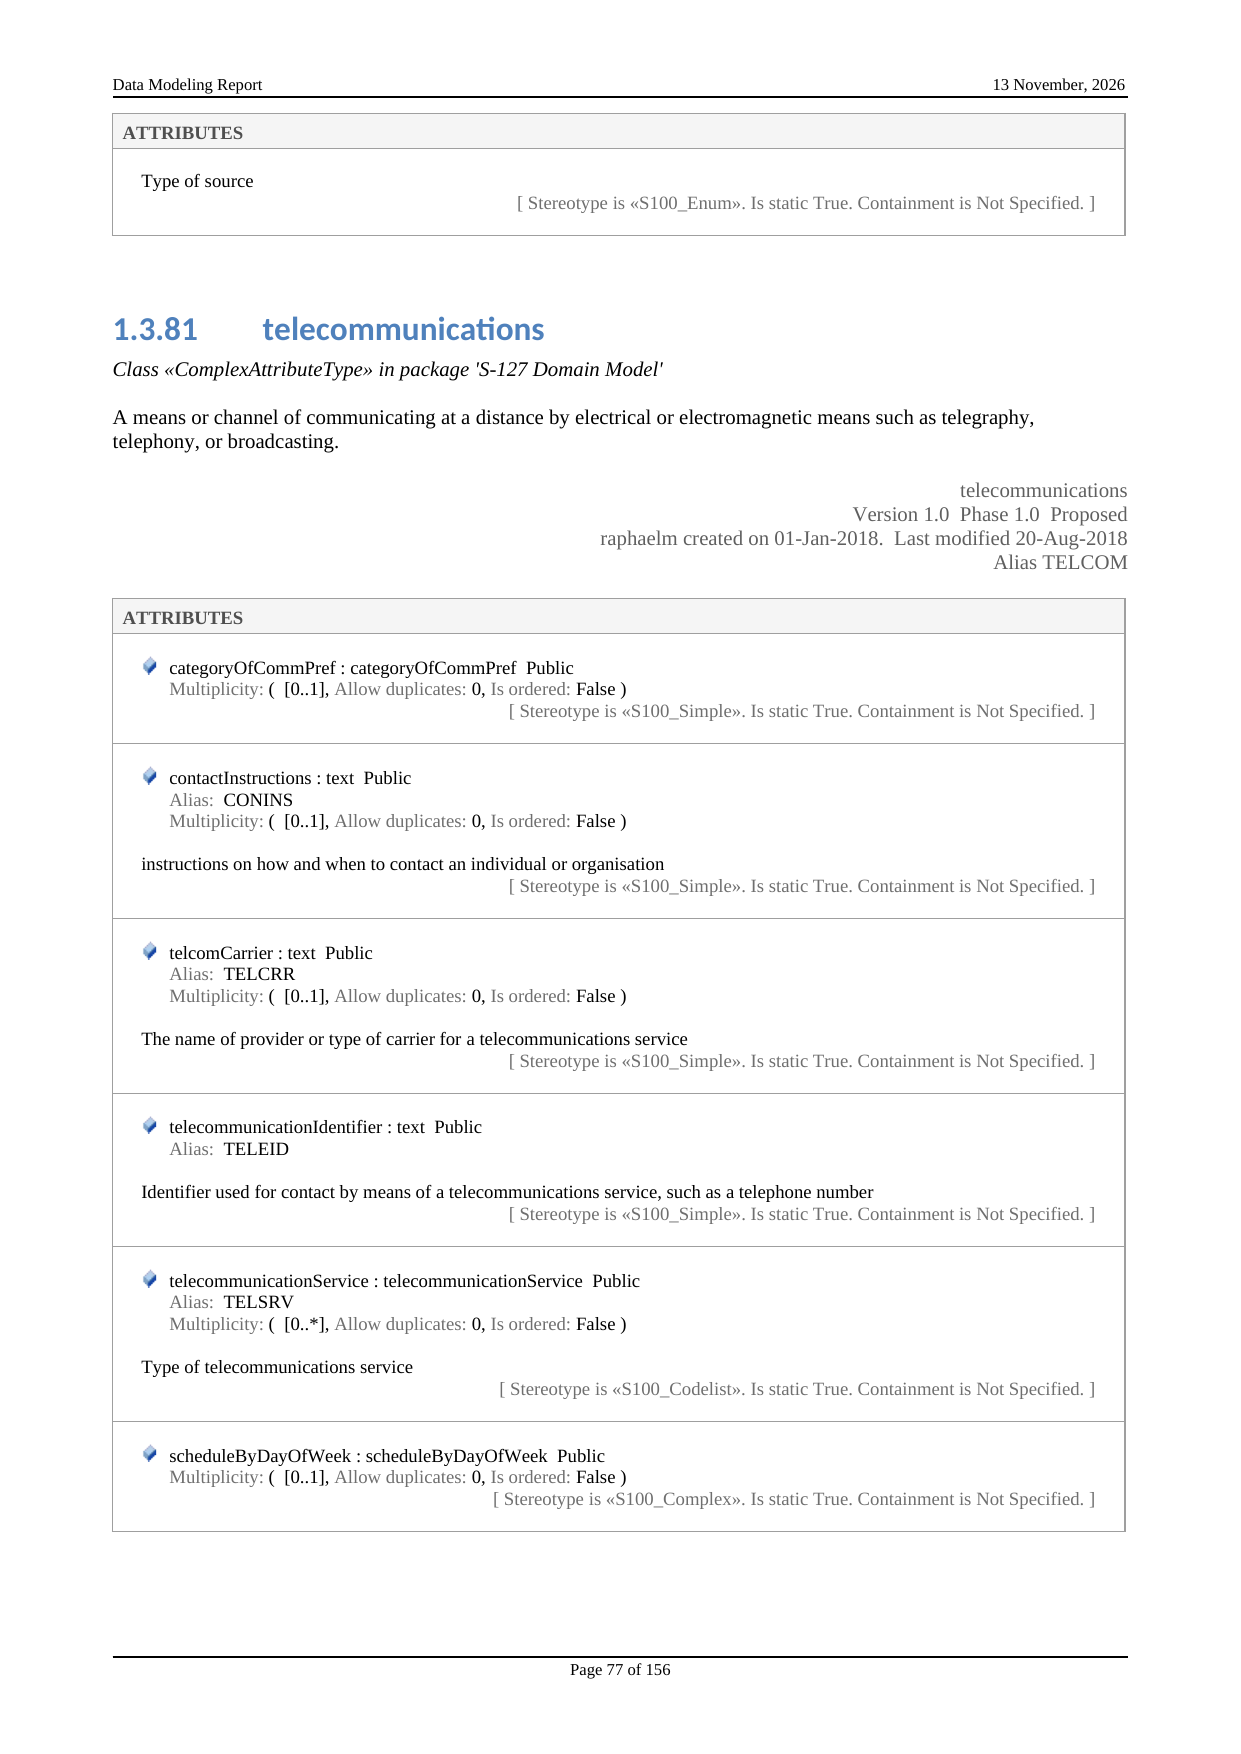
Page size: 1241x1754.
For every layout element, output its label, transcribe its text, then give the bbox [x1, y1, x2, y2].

text Class «ComplexAttributeType» in package 'S-127 Domain Model' [112, 357, 1128, 381]
picture [141, 765, 160, 785]
text A means or channel of communicating at a distance by electrical or electromagnetic means such as telegraphy, telephony, or broadcasting. [112, 405, 1128, 453]
text Alias TELCOM [112, 550, 1128, 574]
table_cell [113, 149, 1124, 235]
table_header ATTRIBUTES [113, 114, 1124, 148]
picture [141, 1115, 160, 1134]
table_header ATTRIBUTES [113, 599, 1124, 633]
text raphaelm created on 01-Jan-2018. Last modified 20-Aug-2018 [112, 526, 1128, 550]
text telecommunications [112, 477, 1128, 502]
table_cell telecommunicationService : telecommunicationService Public Alias: TELSRV Multiplicity: ( [0..*], Allow duplicates: 0, Is ordered: False ) Type of telecommunications service [ Stereotype is «S100_Codelist». Is static True. Containment is Not Specified. ] [113, 1247, 1124, 1421]
text Version 1.0 Phase 1.0 Proposed [112, 502, 1128, 526]
picture [141, 1443, 160, 1462]
table_cell telcomCarrier : text Public Alias: TELCRR Multiplicity: ( [0..1], Allow duplicates: 0, Is ordered: False ) The name of provider or type of carrier for a telecommunications service [ Stereotype is «S100_Simple». Is static True. Containment is Not Specified. ] [113, 919, 1124, 1093]
table_cell scheduleByDayOfWeek : scheduleByDayOfWeek Public Multiplicity: ( [0..1], Allow duplicates: 0, Is ordered: False ) [ Stereotype is «S100_Complex». Is static True. Containment is Not Specified. ] [113, 1422, 1124, 1531]
picture [141, 1268, 160, 1288]
table_cell contactInstructions : text Public Alias: CONINS Multiplicity: ( [0..1], Allow duplicates: 0, Is ordered: False ) instructions on how and when to contact an individual or organisation [ Stereotype is «S100_Simple». Is static True. Containment is Not Specified. ] [113, 744, 1124, 918]
subtitle telecommunications [112, 308, 1128, 349]
picture [141, 655, 160, 675]
picture [141, 940, 160, 960]
table_cell categoryOfCommPref : categoryOfCommPref Public Multiplicity: ( [0..1], Allow duplicates: 0, Is ordered: False ) [ Stereotype is «S100_Simple». Is static True. Containment is Not Specified. ] [113, 634, 1124, 743]
table_cell telecommunicationIdentifier : text Public Alias: TELEID Identifier used for contact by means of a telecommunications service, such as a telephone number [ Stereotype is «S100_Simple». Is static True. Containment is Not Specified. ] [113, 1094, 1124, 1246]
